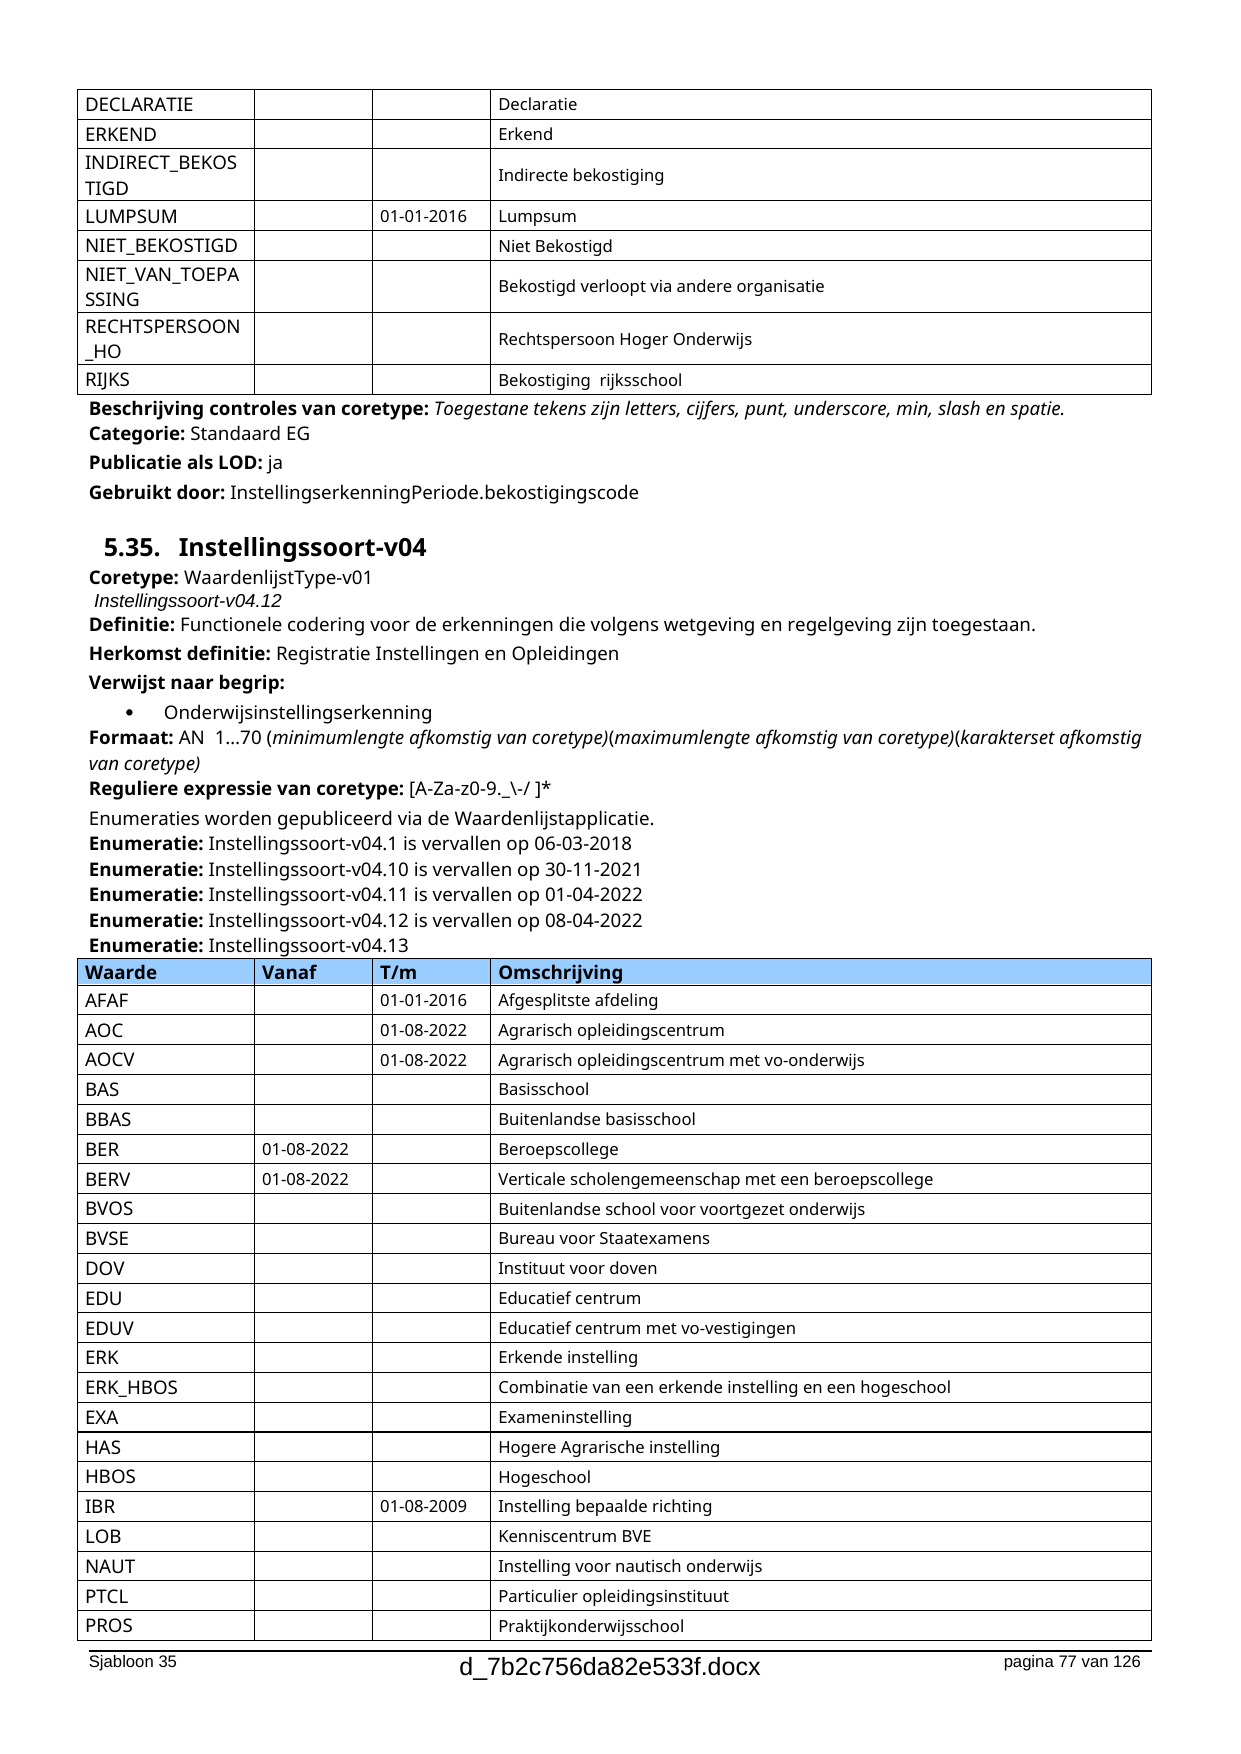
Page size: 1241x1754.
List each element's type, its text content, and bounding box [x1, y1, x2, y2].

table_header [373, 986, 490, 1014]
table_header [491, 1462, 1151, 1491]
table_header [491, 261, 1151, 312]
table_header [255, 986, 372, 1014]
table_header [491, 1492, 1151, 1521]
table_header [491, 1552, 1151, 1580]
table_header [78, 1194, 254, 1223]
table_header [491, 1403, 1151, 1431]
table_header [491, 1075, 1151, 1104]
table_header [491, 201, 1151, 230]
text Verwijst naar begrip: [89, 670, 1152, 695]
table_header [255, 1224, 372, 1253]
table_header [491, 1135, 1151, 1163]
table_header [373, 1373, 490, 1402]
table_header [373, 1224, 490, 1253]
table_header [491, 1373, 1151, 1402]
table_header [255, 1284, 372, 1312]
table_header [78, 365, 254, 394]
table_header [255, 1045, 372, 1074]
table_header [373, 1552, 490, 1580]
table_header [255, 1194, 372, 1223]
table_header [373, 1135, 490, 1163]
text Coretype: WaardenlijstType-v01 [89, 564, 1152, 589]
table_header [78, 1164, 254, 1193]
text Instellingssoort-v04.12 [89, 589, 1152, 611]
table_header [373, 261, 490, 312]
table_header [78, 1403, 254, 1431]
text Enumeraties worden gepubliceerd via de Waardenlijstapplicatie. [89, 805, 1152, 830]
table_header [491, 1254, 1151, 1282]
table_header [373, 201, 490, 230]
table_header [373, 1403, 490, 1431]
text Herkomst definitie: Registratie Instellingen en Opleidingen [89, 640, 1152, 666]
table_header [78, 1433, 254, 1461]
text Reguliere expressie van coretype: [A-Za-z0-9._\-/ ]* [89, 776, 1152, 801]
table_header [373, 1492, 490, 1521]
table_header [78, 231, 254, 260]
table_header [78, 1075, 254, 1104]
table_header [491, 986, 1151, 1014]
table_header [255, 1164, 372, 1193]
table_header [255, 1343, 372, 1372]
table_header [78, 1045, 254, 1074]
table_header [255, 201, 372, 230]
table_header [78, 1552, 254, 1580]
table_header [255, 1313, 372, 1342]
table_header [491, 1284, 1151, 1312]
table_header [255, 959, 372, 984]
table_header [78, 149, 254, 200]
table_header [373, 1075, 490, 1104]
text Categorie: Standaard EG [89, 420, 1152, 446]
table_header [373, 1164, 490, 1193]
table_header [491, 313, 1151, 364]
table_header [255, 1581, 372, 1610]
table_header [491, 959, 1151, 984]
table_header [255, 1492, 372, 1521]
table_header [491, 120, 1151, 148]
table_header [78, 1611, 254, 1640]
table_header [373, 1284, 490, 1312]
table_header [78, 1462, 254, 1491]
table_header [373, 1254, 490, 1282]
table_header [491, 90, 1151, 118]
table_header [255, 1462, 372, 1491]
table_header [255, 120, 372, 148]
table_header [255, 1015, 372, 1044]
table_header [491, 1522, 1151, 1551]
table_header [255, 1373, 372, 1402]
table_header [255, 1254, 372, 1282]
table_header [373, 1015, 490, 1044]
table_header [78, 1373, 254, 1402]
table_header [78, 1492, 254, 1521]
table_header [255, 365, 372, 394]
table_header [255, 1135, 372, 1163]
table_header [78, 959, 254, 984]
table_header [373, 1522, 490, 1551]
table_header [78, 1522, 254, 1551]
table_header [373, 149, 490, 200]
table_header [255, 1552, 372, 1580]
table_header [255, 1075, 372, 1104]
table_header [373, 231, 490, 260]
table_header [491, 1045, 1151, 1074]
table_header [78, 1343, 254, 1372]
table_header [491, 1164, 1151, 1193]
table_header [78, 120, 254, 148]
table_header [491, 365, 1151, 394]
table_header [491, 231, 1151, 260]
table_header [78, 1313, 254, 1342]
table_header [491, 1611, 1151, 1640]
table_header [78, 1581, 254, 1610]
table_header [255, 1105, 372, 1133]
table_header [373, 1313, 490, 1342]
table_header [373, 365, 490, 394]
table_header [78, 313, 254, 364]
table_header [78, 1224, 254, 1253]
text Beschrijving controles van coretype: Toegestane tekens zijn letters, cijfers, punt, underscore, min, slash en spatie. [89, 395, 1152, 420]
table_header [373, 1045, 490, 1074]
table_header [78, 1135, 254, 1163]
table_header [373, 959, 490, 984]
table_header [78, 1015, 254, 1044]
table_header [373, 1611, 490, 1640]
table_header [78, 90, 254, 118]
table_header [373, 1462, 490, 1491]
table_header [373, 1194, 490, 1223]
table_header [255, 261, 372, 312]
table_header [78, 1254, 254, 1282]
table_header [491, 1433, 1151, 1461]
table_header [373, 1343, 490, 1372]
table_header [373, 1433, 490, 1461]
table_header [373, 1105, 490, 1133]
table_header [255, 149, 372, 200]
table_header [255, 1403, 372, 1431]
text Gebruikt door: InstellingserkenningPeriode.bekostigingscode [89, 479, 1152, 504]
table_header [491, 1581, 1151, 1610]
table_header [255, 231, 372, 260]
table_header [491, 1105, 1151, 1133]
list Onderwijsinstellingserkenning [126, 699, 1152, 724]
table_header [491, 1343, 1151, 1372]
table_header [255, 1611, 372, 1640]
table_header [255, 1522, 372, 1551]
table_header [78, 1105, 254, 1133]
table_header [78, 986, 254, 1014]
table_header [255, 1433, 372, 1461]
text Enumeratie: Instellingssoort-v04.12 is vervallen op 08-04-2022 [89, 907, 1152, 932]
text Definitie: Functionele codering voor de erkenningen die volgens wetgeving en regelgeving zijn toegestaan. [89, 611, 1152, 637]
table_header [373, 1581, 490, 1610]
subtitle Instellingssoort-v04 [103, 530, 1152, 564]
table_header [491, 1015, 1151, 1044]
text Formaat: AN 1…70 (minimumlengte afkomstig van coretype)(maximumlengte afkomstig van coretype)(karakterset afkomstig van coretype) [89, 724, 1152, 776]
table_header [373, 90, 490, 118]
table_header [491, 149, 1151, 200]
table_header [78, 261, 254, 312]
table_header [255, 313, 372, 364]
text Enumeratie: Instellingssoort-v04.11 is vervallen op 01-04-2022 [89, 881, 1152, 907]
text Publicatie als LOD: ja [89, 450, 1152, 475]
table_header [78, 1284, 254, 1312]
text Enumeratie: Instellingssoort-v04.1 is vervallen op 06-03-2018 [89, 830, 1152, 856]
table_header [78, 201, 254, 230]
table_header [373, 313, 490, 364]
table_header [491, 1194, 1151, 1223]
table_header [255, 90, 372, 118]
text Enumeratie: Instellingssoort-v04.13 [89, 932, 1152, 958]
text Enumeratie: Instellingssoort-v04.10 is vervallen op 30-11-2021 [89, 856, 1152, 881]
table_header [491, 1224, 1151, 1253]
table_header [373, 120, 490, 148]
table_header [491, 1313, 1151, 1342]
